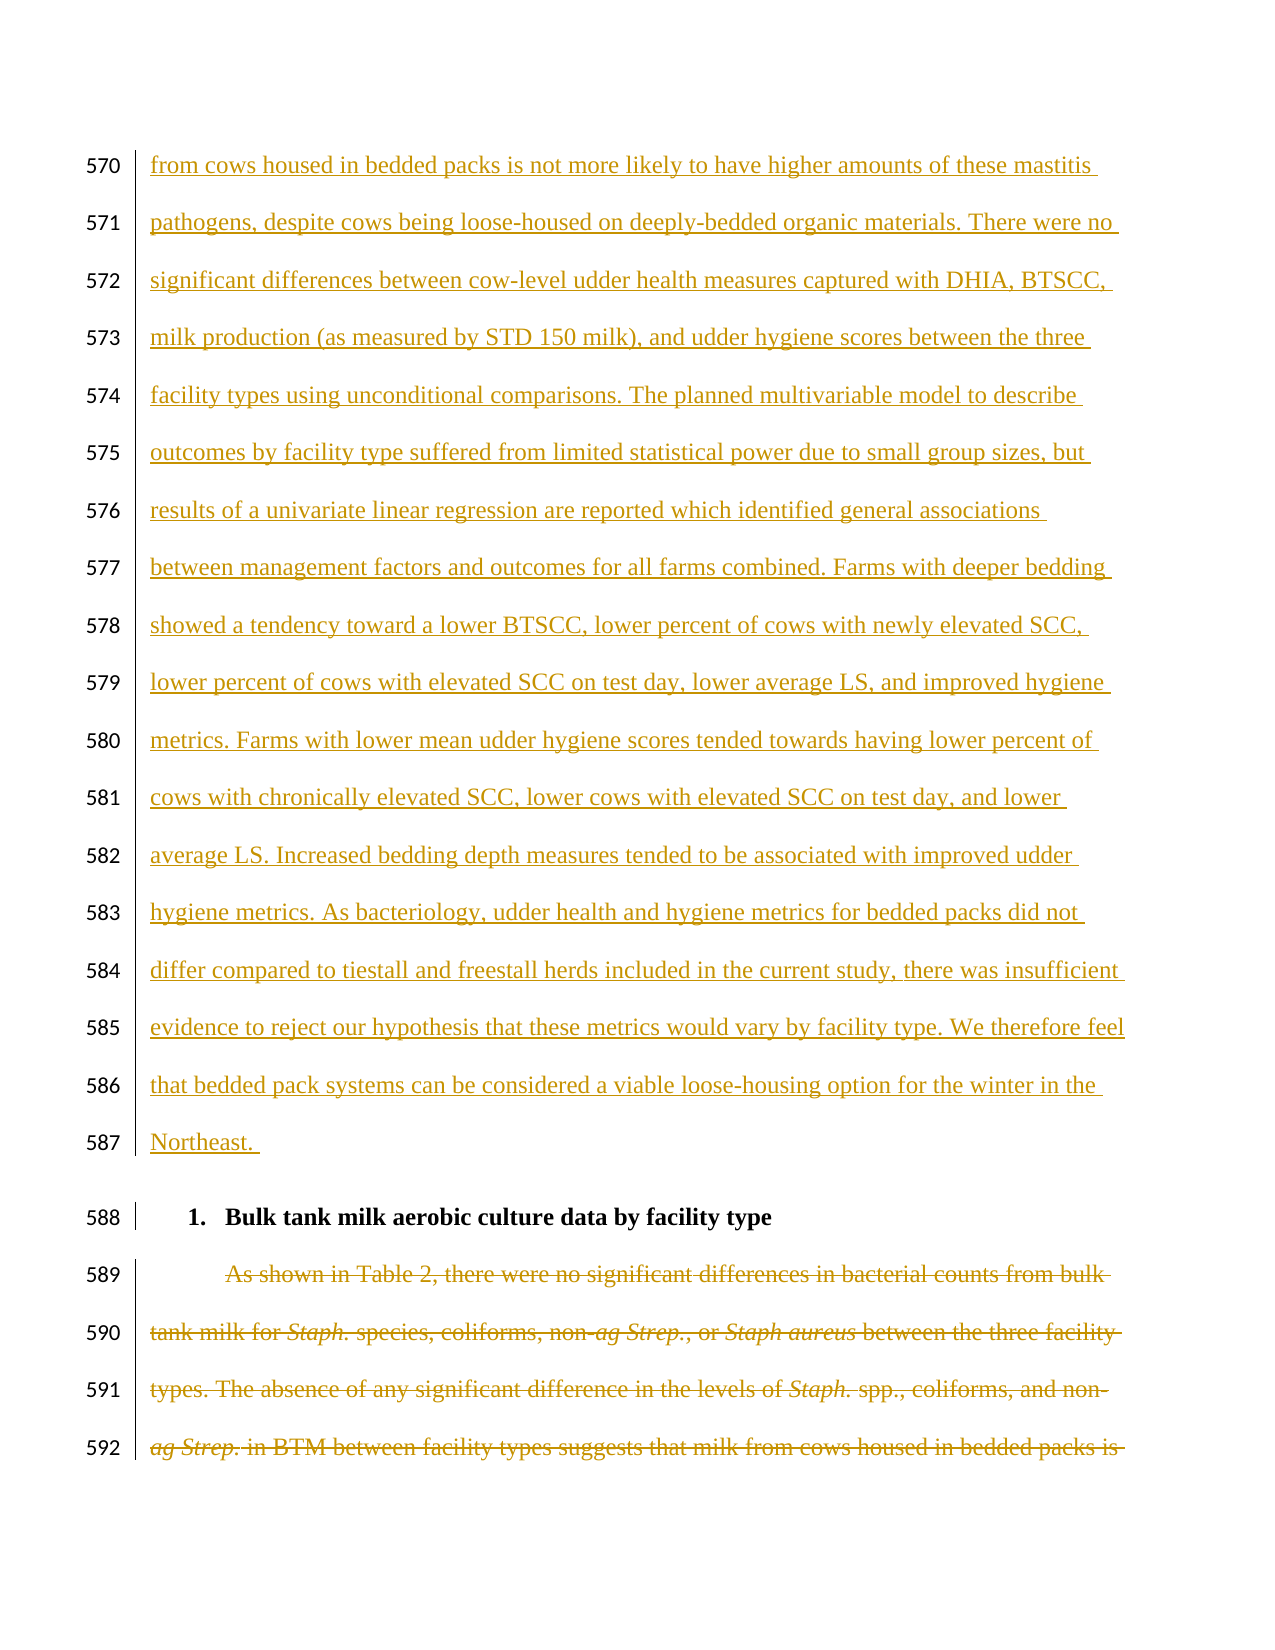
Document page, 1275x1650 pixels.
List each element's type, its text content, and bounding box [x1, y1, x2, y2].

text (Barberg et al. 2007b; Shane et al. 2010)(Lobeck et al. 2012)(Barberg et al. 2007b)(Lobeck et al. 2012) [150, 1259, 1125, 1447]
list Bulk tank milk aerobic culture data by facility type [187, 1202, 1125, 1230]
